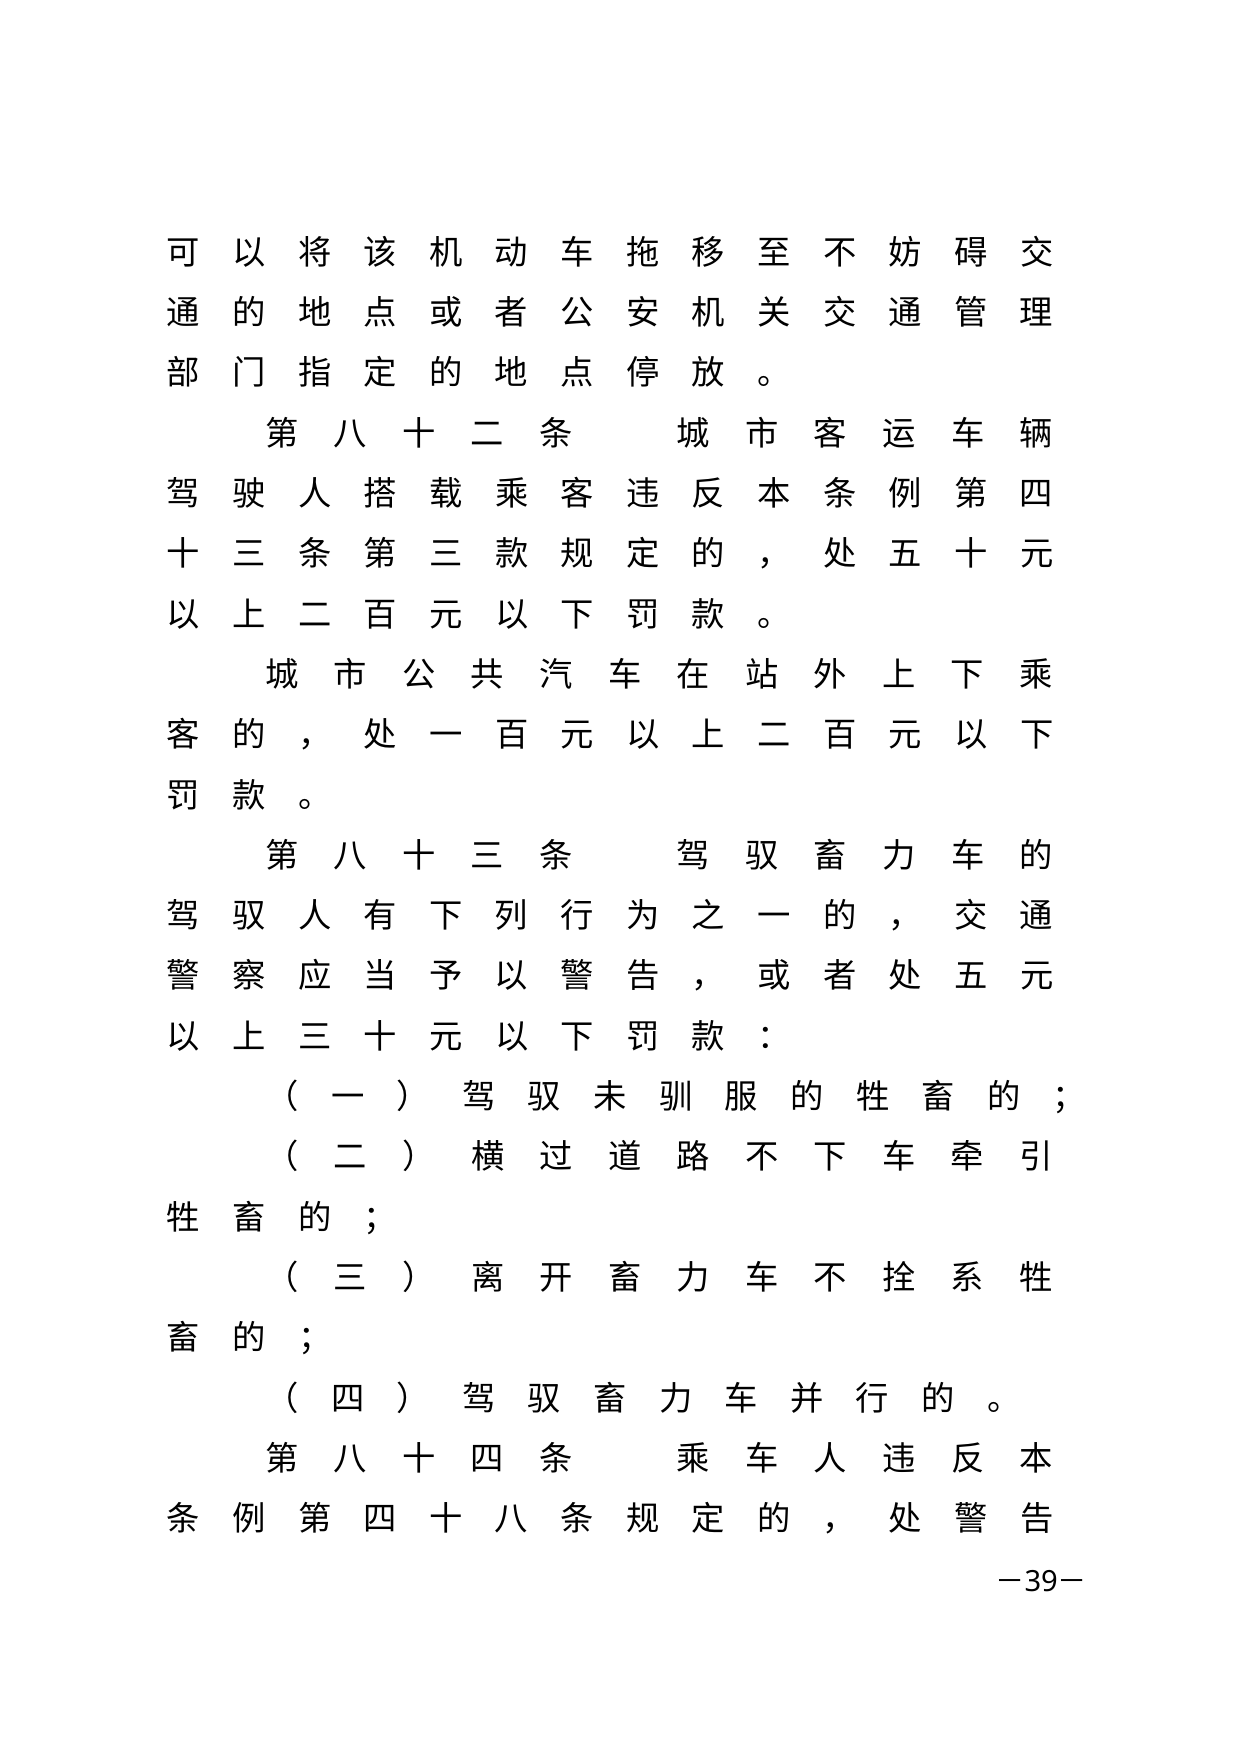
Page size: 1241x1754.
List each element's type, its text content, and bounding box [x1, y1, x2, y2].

text 第八十三条 驾驭畜力车的驾驭人有下列行为之一的，交通警察应当予以警告，或者处五元以上三十元以下罚款： [167, 823, 1085, 1064]
text （二）横过道路不下车牵引牲畜的； [167, 1124, 1085, 1245]
text 城市公共汽车在站外上下乘客的，处一百元以上二百元以下罚款。 [167, 642, 1085, 823]
text （四）驾驭畜力车并行的。 [167, 1365, 1085, 1426]
text 第八十四条 乘车人违反本条例第四十八条规定的，处警告或者五元以上三十元以下罚款。 [167, 1426, 1085, 1546]
text （一）驾驭未驯服的牲畜的； [167, 1064, 1085, 1124]
text （三）离开畜力车不拴系牲畜的； [167, 1245, 1085, 1365]
text 第八十二条 城市客运车辆驾驶人搭载乘客违反本条例第四十三条第三款规定的，处五十元以上二百元以下罚款。 [167, 400, 1085, 642]
text 机动车驾驶人不在现场或者虽在现场但拒绝立即驶离，妨碍其他车辆、行人通行的，处二十元以上一百二十元以下罚款，并可以将该机动车拖移至不妨碍交通的地点或者公安机关交通管理部门指定的地点停放。 [167, 219, 1085, 400]
